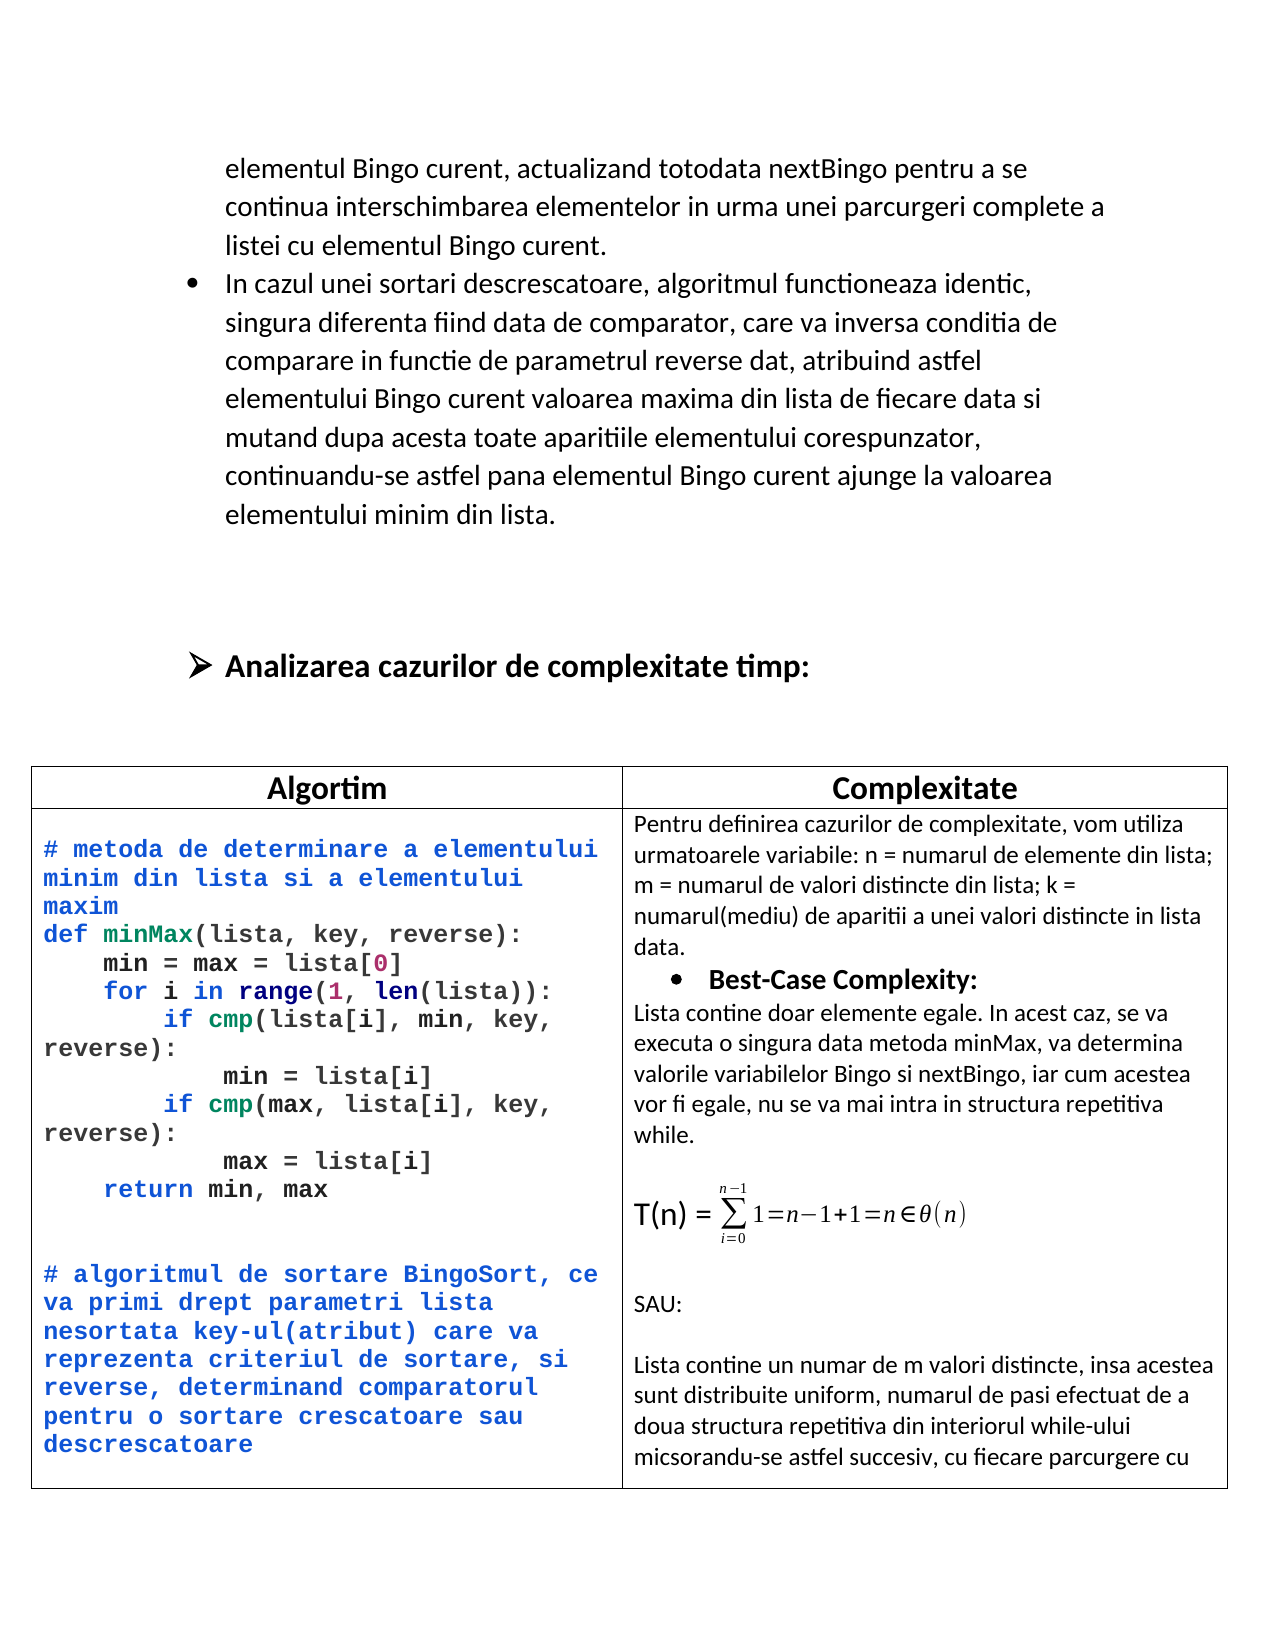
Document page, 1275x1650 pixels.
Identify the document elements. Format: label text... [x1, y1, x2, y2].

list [187, 150, 1125, 262]
table_header Complexitate [623, 767, 1227, 808]
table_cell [623, 809, 1227, 1488]
list Analizarea cazurilor de complexitate timp: [187, 644, 1125, 685]
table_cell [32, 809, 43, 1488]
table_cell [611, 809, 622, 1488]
list In cazul unei sortari descrescatoare, algoritmul functioneaza identic, singura diferenta fiind data de comparator, care va inversa conditia de comparare in functie de parametrul reverse dat, atribuind astfel elementului Bingo curent valoarea maxima din lista de fiecare data si mutand dupa acesta toate aparitiile elementului corespunzator, continuandu-se astfel pana elementul Bingo curent ajunge la valoarea elementului minim din lista. [187, 265, 1125, 532]
